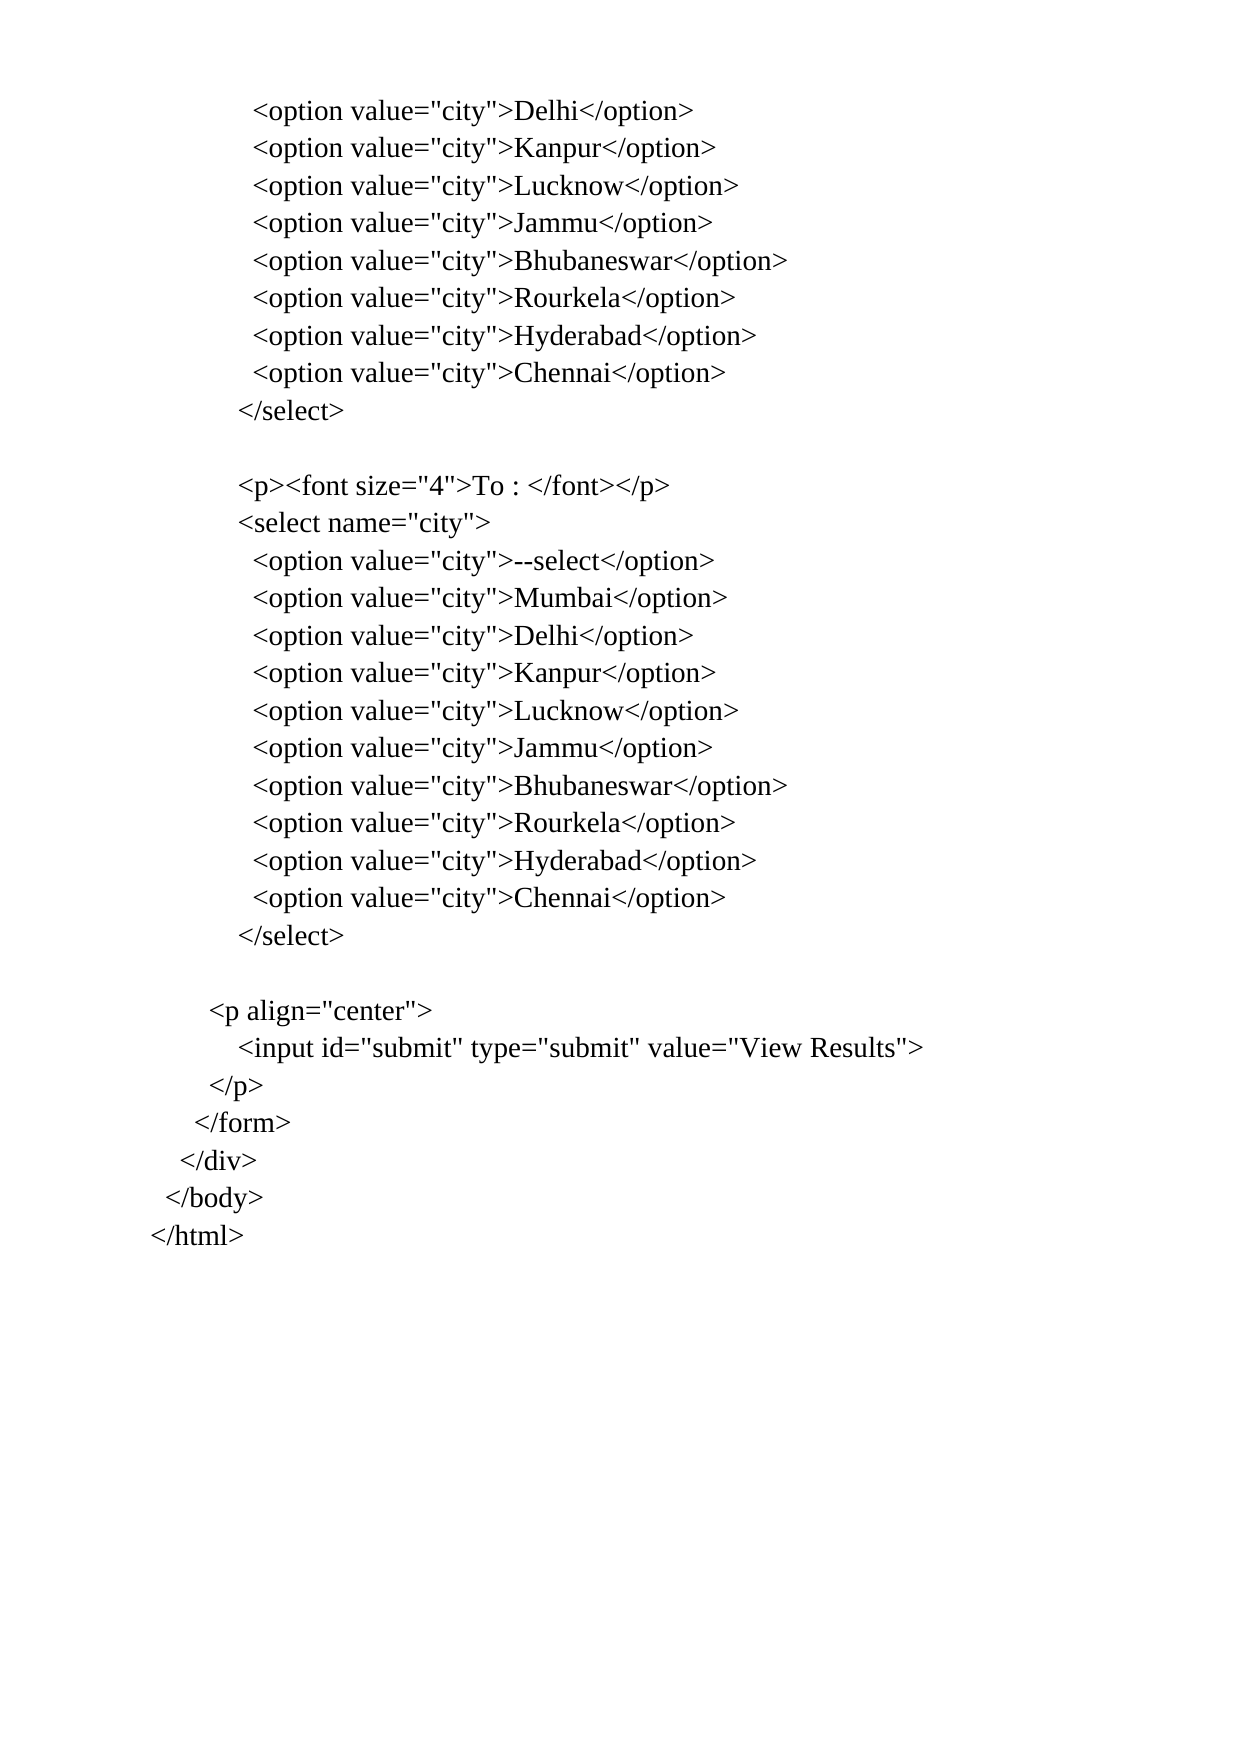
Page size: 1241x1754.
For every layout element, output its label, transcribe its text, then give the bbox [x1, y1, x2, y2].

text <option value="city">Hyderabad</option> [150, 839, 1090, 876]
text <option value="city">Chennai</option> [150, 876, 1090, 914]
text </html> [150, 1214, 1090, 1251]
text <option value="city">Kanpur</option> [150, 126, 1090, 164]
text <option value="city">--select</option> [150, 539, 1090, 576]
text <option value="city">Delhi</option> [150, 89, 1090, 126]
text <p align="center"> [150, 989, 1090, 1026]
text </form> [150, 1101, 1090, 1139]
text <option value="city">Hyderabad</option> [150, 314, 1090, 351]
text <option value="city">Bhubaneswar</option> [150, 764, 1090, 801]
text </select> [150, 389, 1090, 426]
text <option value="city">Chennai</option> [150, 351, 1090, 389]
text <option value="city">Rourkela</option> [150, 276, 1090, 314]
text <option value="city">Mumbai</option> [150, 576, 1090, 614]
text <option value="city">Delhi</option> [150, 614, 1090, 651]
text <option value="city">Kanpur</option> [150, 651, 1090, 689]
text <option value="city">Rourkela</option> [150, 801, 1090, 839]
text <select name="city"> [150, 501, 1090, 539]
text <option value="city">Jammu</option> [150, 201, 1090, 239]
text </p> [150, 1064, 1090, 1101]
text </div> [150, 1139, 1090, 1176]
text <p><font size="4">To : </font></p> [150, 464, 1090, 501]
text <option value="city">Jammu</option> [150, 726, 1090, 764]
text </select> [150, 914, 1090, 951]
text <option value="city">Lucknow</option> [150, 689, 1090, 726]
text <input id="submit" type="submit" value="View Results"> [150, 1026, 1090, 1064]
text <option value="city">Bhubaneswar</option> [150, 239, 1090, 276]
text <option value="city">Lucknow</option> [150, 164, 1090, 201]
text </body> [150, 1176, 1090, 1214]
